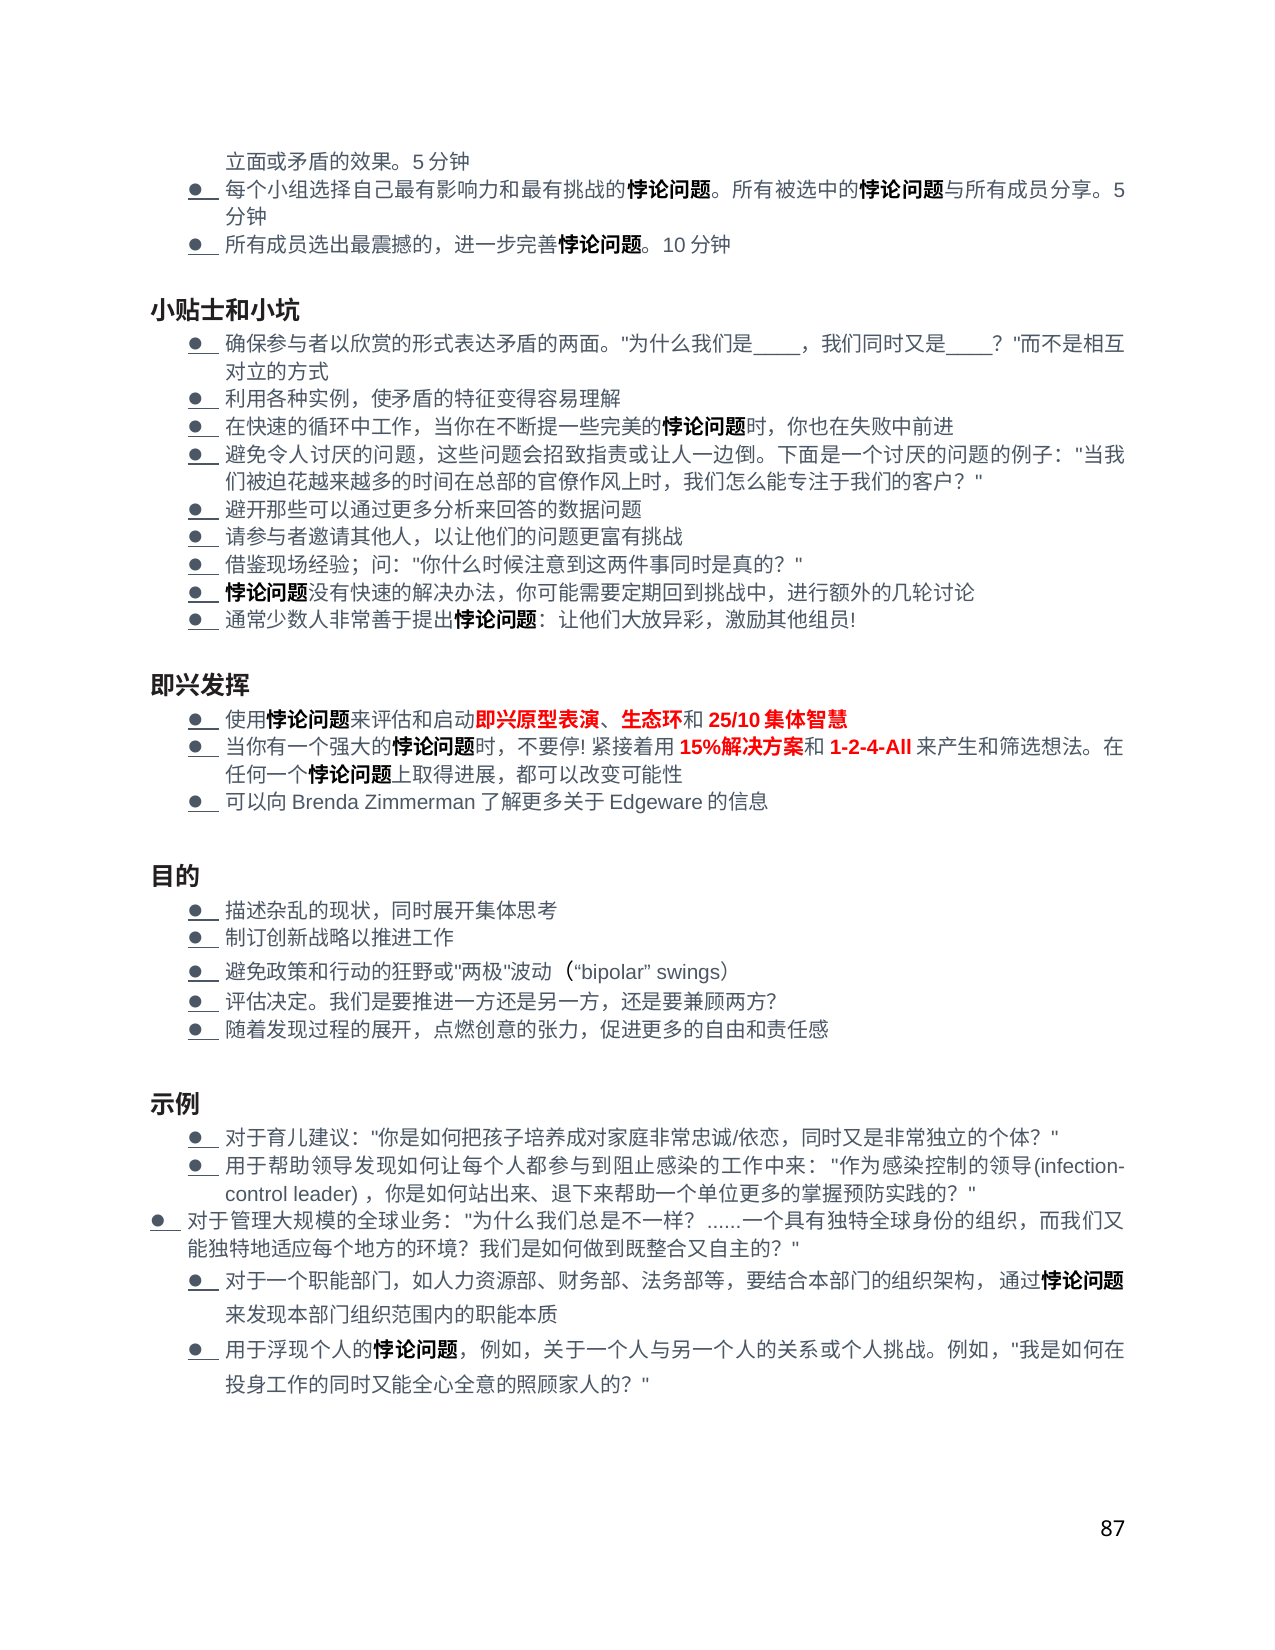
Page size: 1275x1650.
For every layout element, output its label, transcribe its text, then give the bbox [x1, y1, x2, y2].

text 目的 [150, 857, 1125, 893]
text 即兴发挥 [150, 666, 1125, 702]
list 用于帮助领导发现如何让每个人都参与到阻止感染的工作中来："作为感染控制的领导(infection-control leader) ，你是如何站出来、退下来帮助一个单位更多的掌握预防实践的？" [187, 1154, 1125, 1205]
list 制订创新战略以推进工作 [187, 926, 1125, 950]
list 利用各种实例，使矛盾的特征变得容易理解 [187, 387, 1125, 411]
list 在快速的循环中工作，当你在不断提一些完美的悖论问题时，你也在失败中前进 [187, 415, 1125, 439]
list 避免令人讨厌的问题，这些问题会招致指责或让人一边倒。下面是一个讨厌的问题的例子："当我们被迫花越来越多的时间在总部的官僚作风上时，我们怎么能专注于我们的客户？" [187, 442, 1125, 494]
list 请参与者邀请其他人，以让他们的问题更富有挑战 [187, 525, 1125, 549]
list 避开那些可以通过更多分析来回答的数据问题 [187, 497, 1125, 522]
list 使用悖论问题来评估和启动即兴原型表演、生态环和25/10集体智慧 [187, 707, 1125, 731]
list 随着发现过程的展开，点燃创意的张力，促进更多的自由和责任感 [187, 1018, 1125, 1042]
list 借鉴现场经验；问："你什么时候注意到这两件事同时是真的？" [187, 553, 1125, 577]
list 当你有一个强大的悖论问题时，不要停! 紧接着用15%解决方案和1-2-4-All来产生和筛选想法。在任何一个悖论问题上取得进展，都可以改变可能性 [187, 735, 1125, 787]
text 示例 [150, 1084, 1125, 1121]
list 避免政策和行动的狂野或"两极"波动（“bipolar” swings） [187, 954, 1125, 985]
list 对于育儿建议："你是如何把孩子培养成对家庭非常忠诚/依恋，同时又是非常独立的个体？" [187, 1126, 1125, 1150]
list 对于一个职能部门，如人力资源部、财务部、法务部等，要结合本部门的组织架构，通过悖论问题来发现本部门组织范围内的职能本质 [187, 1264, 1125, 1329]
list 可以向Brenda Zimmerman了解更多关于Edgeware的信息 [187, 790, 1125, 814]
list 通常少数人非常善于提出悖论问题：让他们大放异彩，激励其他组员! [187, 608, 1125, 632]
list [187, 150, 1125, 174]
list 确保参与者以欣赏的形式表达矛盾的两面。"为什么我们是____，我们同时又是____？"而不是相互对立的方式 [187, 332, 1125, 384]
text 小贴士和小坑 [150, 290, 1125, 327]
list 每个小组选择自己最有影响力和最有挑战的悖论问题。所有被选中的悖论问题与所有成员分享。5分钟 [187, 177, 1125, 229]
list 所有成员选出最震撼的，进一步完善悖论问题。10分钟 [187, 233, 1125, 257]
list 对于管理大规模的全球业务："为什么我们总是不一样？......一个具有独特全球身份的组织，而我们又能独特地适应每个地方的环境？我们是如何做到既整合又自主的？" [150, 1209, 1125, 1260]
list 悖论问题没有快速的解决办法，你可能需要定期回到挑战中，进行额外的几轮讨论 [187, 580, 1125, 604]
list 评估决定。我们是要推进一方还是另一方，还是要兼顾两方？ [187, 990, 1125, 1014]
list 描述杂乱的现状，同时展开集体思考 [187, 898, 1125, 923]
list 用于浮现个人的悖论问题，例如，关于一个人与另一个人的关系或个人挑战。例如，"我是如何在投身工作的同时又能全心全意的照顾家人的？" [187, 1333, 1125, 1398]
